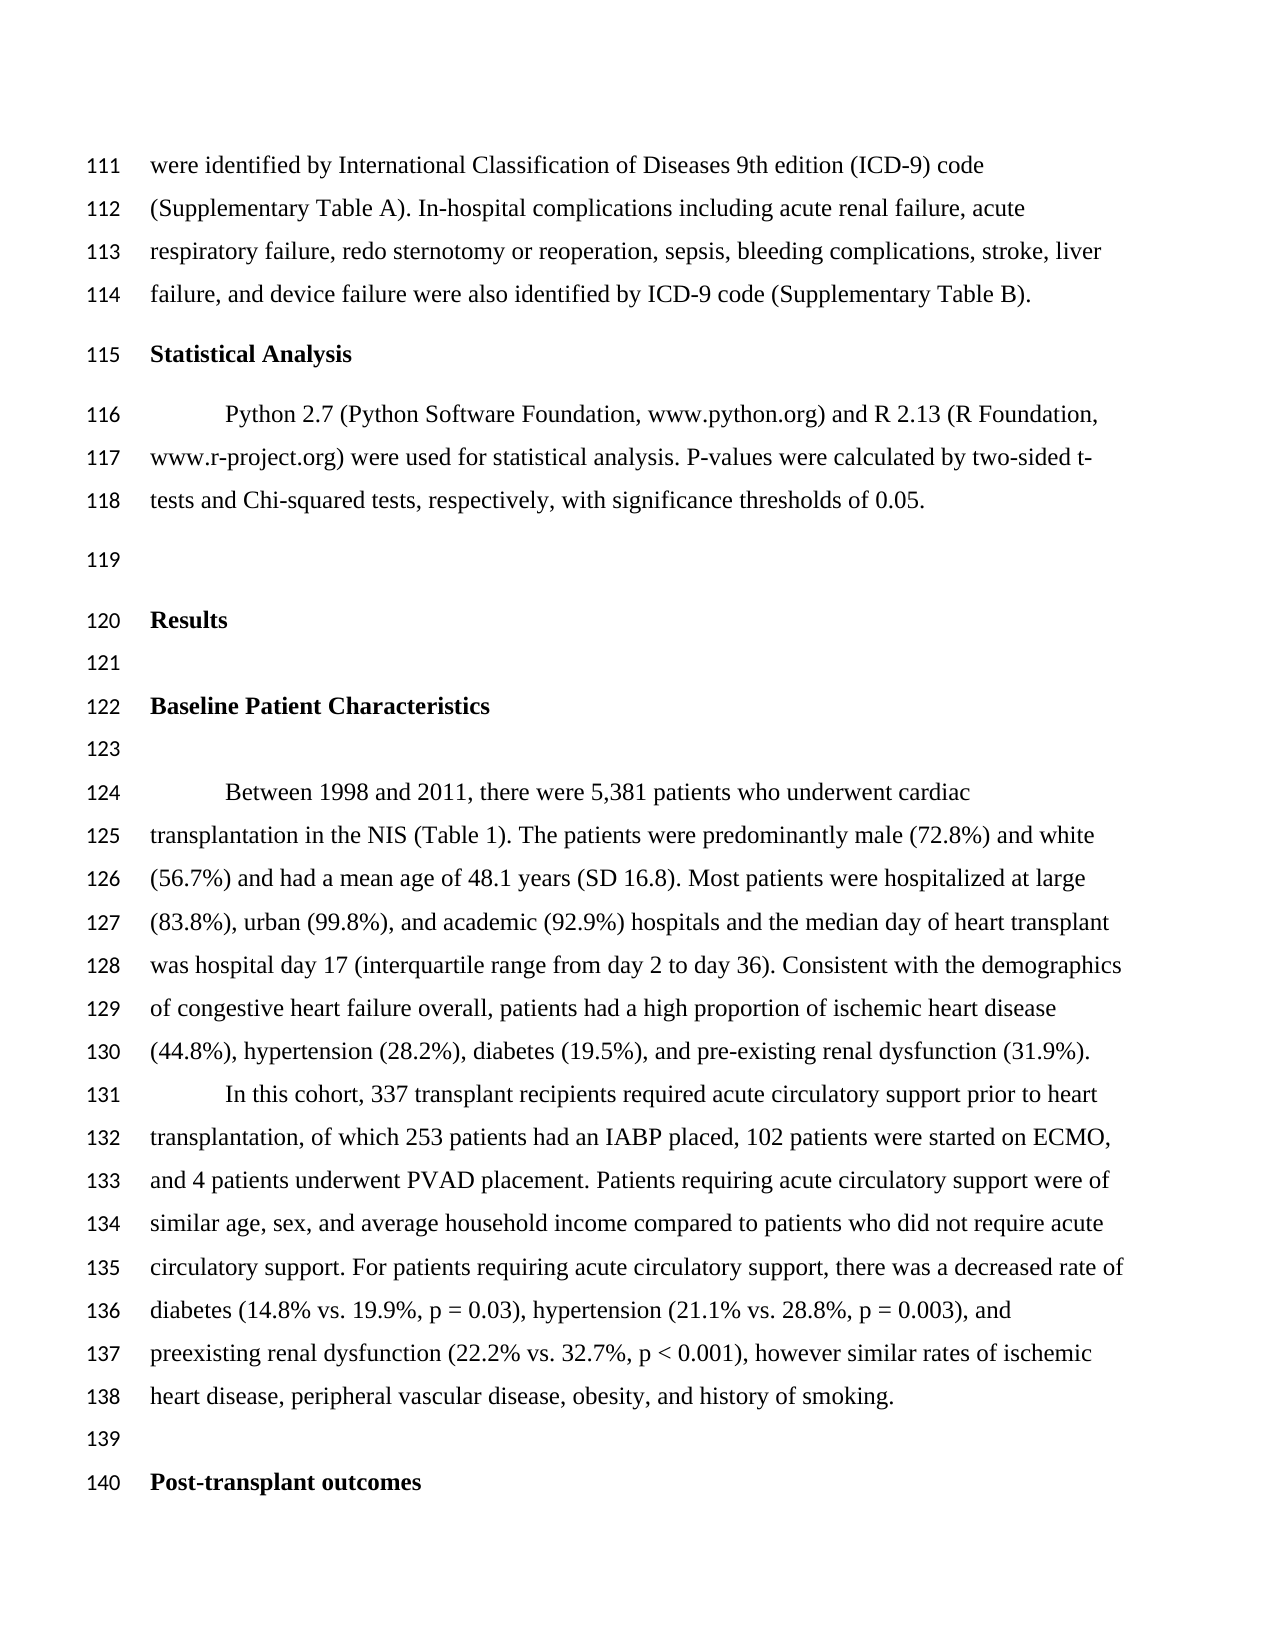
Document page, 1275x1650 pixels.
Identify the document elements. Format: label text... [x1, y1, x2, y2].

text Between 1998 and 2011, there were 5,381 patients who underwent cardiac transplantation in the NIS (Table 1). The patients were predominantly male (72.8%) and white (56.7%) and had a mean age of 48.1 years (SD 16.8). Most patients were hospitalized at large (83.8%), urban (99.8%), and academic (92.9%) hospitals and the median day of heart transplant was hospital day 17 (interquartile range from day 2 to day 36). Consistent with the demographics of congestive heart failure overall, patients had a high proportion of ischemic heart disease (44.8%), hypertension (28.2%), diabetes (19.5%), and pre-existing renal dysfunction (31.9%). [150, 777, 1125, 1065]
text Statistical Analysis [150, 339, 1125, 368]
text Results [150, 605, 1125, 633]
text Post-transplant outcomes [150, 1467, 1125, 1496]
text Baseline Patient Characteristics [150, 691, 1125, 720]
text Python 2.7 (Python Software Foundation, www.python.org) and R 2.13 (R Foundation, www.r-project.org) were used for statistical analysis. P-values were calculated by two-sided t-tests and Chi-squared tests, respectively, with significance thresholds of 0.05. [150, 399, 1125, 514]
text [150, 150, 1125, 308]
text In this cohort, 337 transplant recipients required acute circulatory support prior to heart transplantation, of which 253 patients had an IABP placed, 102 patients were started on ECMO, and 4 patients underwent PVAD placement. Patients requiring acute circulatory support were of similar age, sex, and average household income compared to patients who did not require acute circulatory support. For patients requiring acute circulatory support, there was a decreased rate of diabetes (14.8% vs. 19.9%, p = 0.03), hypertension (21.1% vs. 28.8%, p = 0.003), and preexisting renal dysfunction (22.2% vs. 32.7%, p < 0.001), however similar rates of ischemic heart disease, peripheral vascular disease, obesity, and history of smoking. [150, 1079, 1125, 1410]
